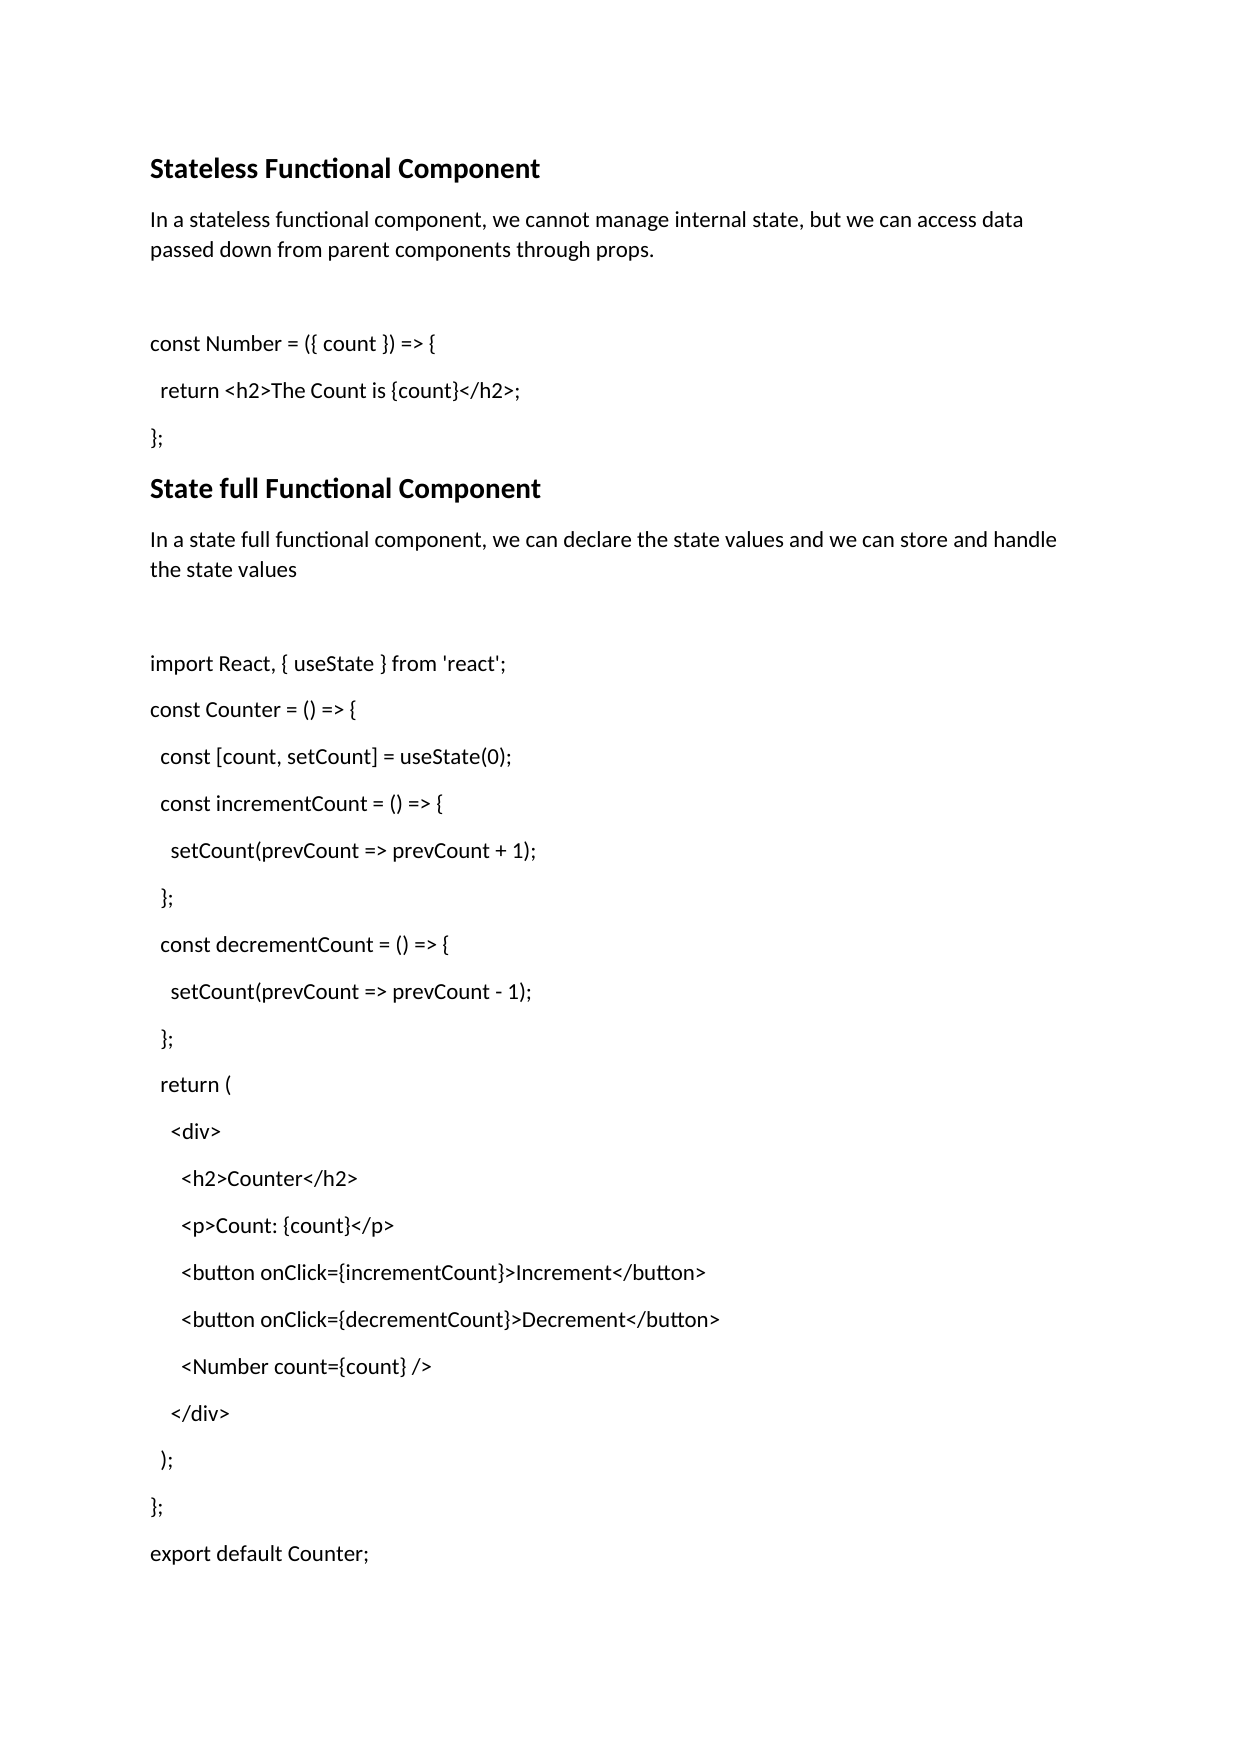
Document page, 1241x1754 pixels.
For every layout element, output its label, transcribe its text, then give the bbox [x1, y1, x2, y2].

text }; [150, 1492, 1090, 1521]
text const Number = ({ count }) => { [150, 329, 1090, 357]
text <p>Count: {count}</p> [150, 1211, 1090, 1239]
text Stateless Functional Component [150, 150, 1090, 186]
text }; [150, 883, 1090, 911]
text <button onClick={decrementCount}>Decrement</button> [150, 1305, 1090, 1333]
text const Counter = () => { [150, 696, 1090, 724]
text setCount(prevCount => prevCount - 1); [150, 977, 1090, 1005]
text <h2>Counter</h2> [150, 1164, 1090, 1192]
text </div> [150, 1399, 1090, 1427]
text <button onClick={incrementCount}>Increment</button> [150, 1258, 1090, 1286]
text }; [150, 423, 1090, 451]
text <div> [150, 1117, 1090, 1146]
text return <h2>The Count is {count}</h2>; [150, 376, 1090, 404]
text export default Counter; [150, 1539, 1090, 1567]
text const incrementCount = () => { [150, 789, 1090, 817]
text State full Functional Component [150, 470, 1090, 505]
text In a state full functional component, we can declare the state values and we can store and handle the state values [150, 525, 1090, 583]
text const [count, setCount] = useState(0); [150, 742, 1090, 771]
text <Number count={count} /> [150, 1352, 1090, 1380]
text import React, { useState } from 'react'; [150, 649, 1090, 677]
text const decrementCount = () => { [150, 930, 1090, 958]
text setCount(prevCount => prevCount + 1); [150, 836, 1090, 864]
text return ( [150, 1071, 1090, 1099]
text }; [150, 1024, 1090, 1052]
text ); [150, 1446, 1090, 1474]
text In a stateless functional component, we cannot manage internal state, but we can access data passed down from parent components through props. [150, 205, 1090, 263]
